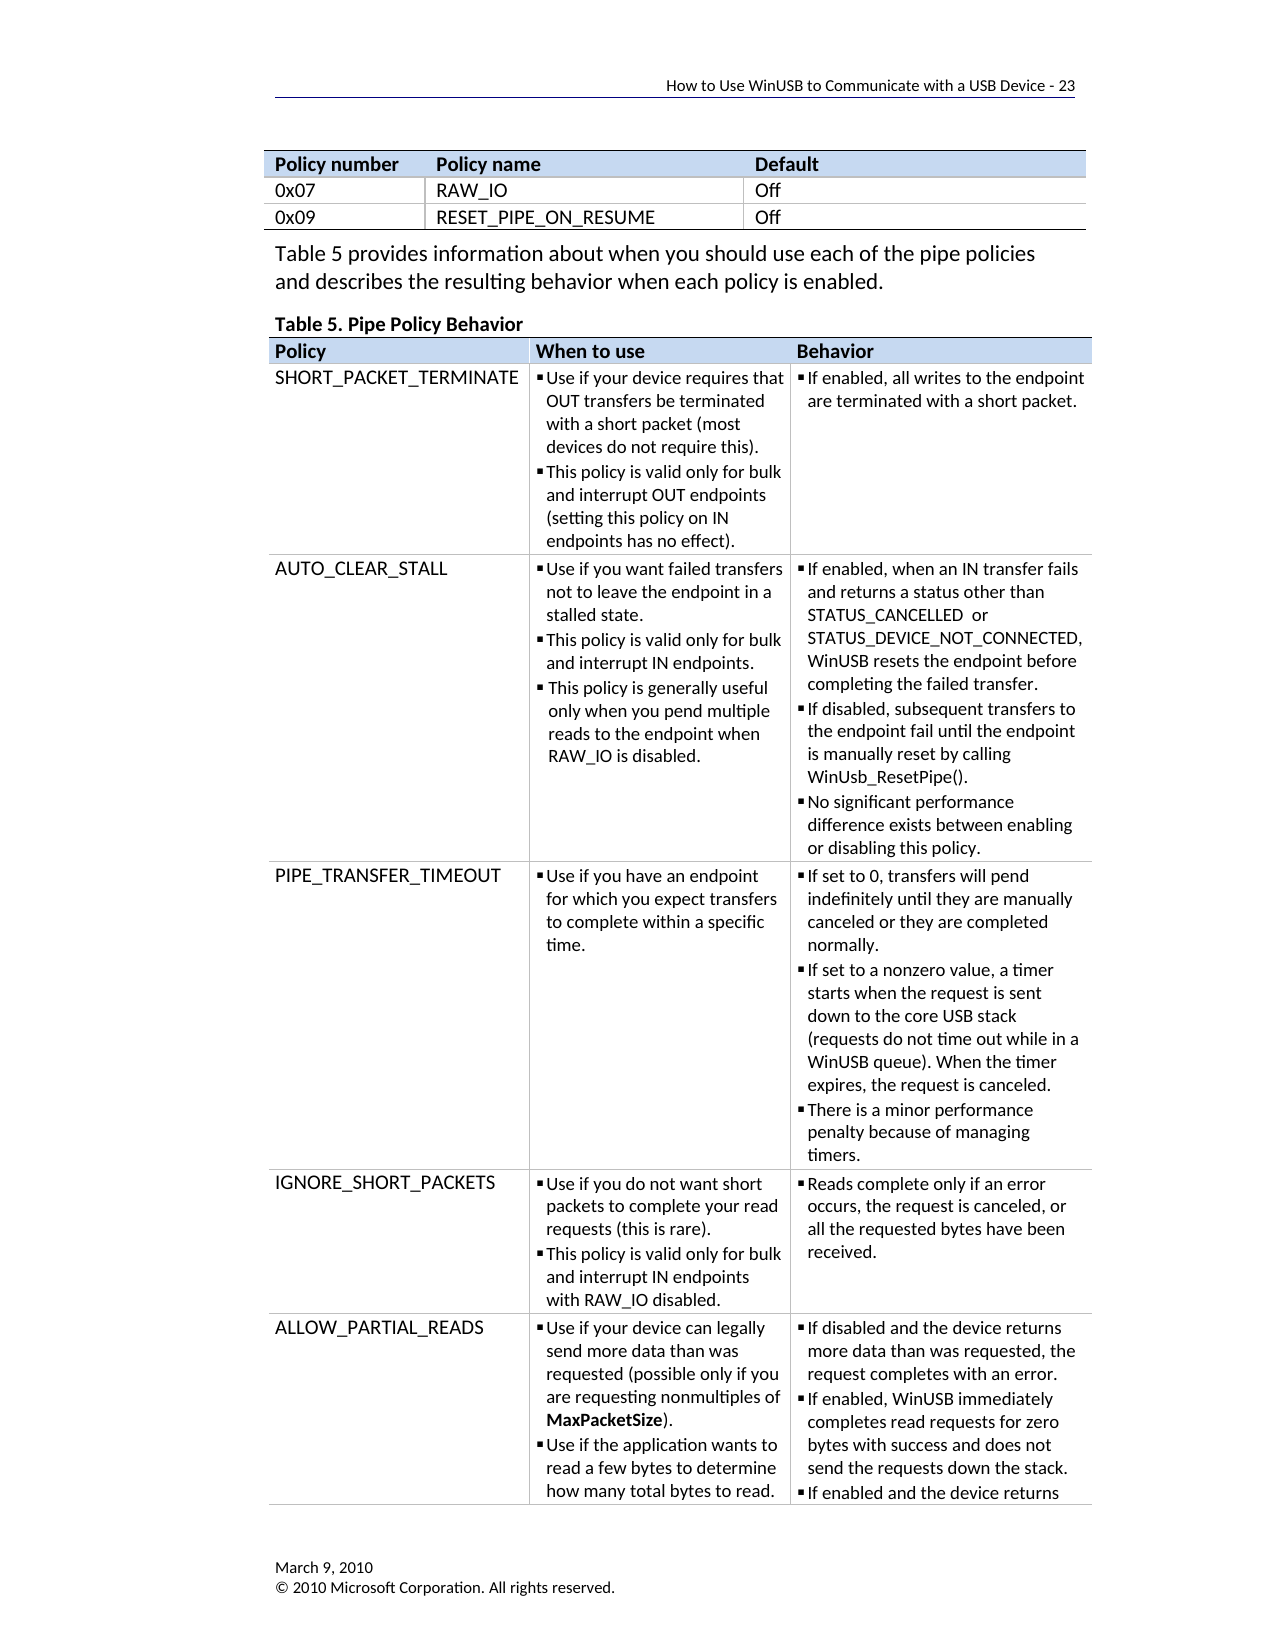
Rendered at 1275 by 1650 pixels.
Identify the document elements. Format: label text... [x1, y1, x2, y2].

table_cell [530, 1314, 790, 1504]
table_cell ALLOW_PARTIAL_READS [269, 1314, 529, 1504]
text Table 5 provides information about when you should use each of the pipe policies and describes the resulting behavior when each policy is enabled. [275, 239, 1075, 295]
table_cell Use if you have an endpoint for which you expect transfers to complete within a specific time. [530, 862, 790, 1168]
table_cell SHORT_PACKET_TERMINATE [269, 364, 529, 554]
table_cell If set to 0, transfers will pend indefinitely until they are manually canceled or they are completed normally. If set to a nonzero value, a timer starts when the request is sent down to the core USB stack (requests do not time out while in a WinUSB queue). When the timer expires, the request is canceled. There is a minor performance penalty because of managing timers. [791, 862, 1092, 1168]
table_header Default [744, 151, 1086, 176]
table_cell Use if you want failed transfers not to leave the endpoint in a stalled state. This policy is valid only for bulk and interrupt IN endpoints. This policy is generally useful only when you pend multiple reads to the endpoint when RAW_IO is disabled. [530, 555, 790, 861]
table_cell PIPE_TRANSFER_TIMEOUT [269, 862, 529, 1168]
table_cell IGNORE_SHORT_PACKETS [269, 1170, 529, 1313]
table_cell Reads complete only if an error occurs, the request is canceled, or all the requested bytes have been received. [791, 1170, 1092, 1313]
text Table 5. Pipe Policy Behavior [275, 311, 1075, 337]
table_cell RESET_PIPE_ON_RESUME [426, 204, 743, 229]
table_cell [791, 1314, 1092, 1504]
table_cell 0x09 [264, 204, 424, 229]
table_cell If enabled, all writes to the endpoint are terminated with a short packet. [791, 364, 1092, 554]
table_header Policy name [425, 151, 744, 176]
table_cell 0x07 [264, 178, 424, 203]
table_cell Off [744, 178, 1086, 203]
table_header Policy number [264, 151, 425, 176]
table_header When to use [530, 338, 791, 363]
table_header Behavior [791, 338, 1092, 363]
table_cell Use if you do not want short packets to complete your read requests (this is rare). This policy is valid only for bulk and interrupt IN endpoints with RAW_IO disabled. [530, 1170, 790, 1313]
table_cell RAW_IO [426, 178, 743, 203]
table_cell AUTO_CLEAR_STALL [269, 555, 529, 861]
table_header Policy [269, 338, 529, 363]
table_cell Use if your device requires that OUT transfers be terminated with a short packet (most devices do not require this). This policy is valid only for bulk and interrupt OUT endpoints (setting this policy on IN endpoints has no effect). [530, 364, 790, 554]
table_cell Off [744, 204, 1086, 229]
table_cell If enabled, when an IN transfer fails and returns a status other than STATUS_CANCELLED or STATUS_DEVICE_NOT_CONNECTED, WinUSB resets the endpoint before completing the failed transfer. If disabled, subsequent transfers to the endpoint fail until the endpoint is manually reset by calling WinUsb_ResetPipe(). No significant performance difference exists between enabling or disabling this policy. [791, 555, 1092, 861]
